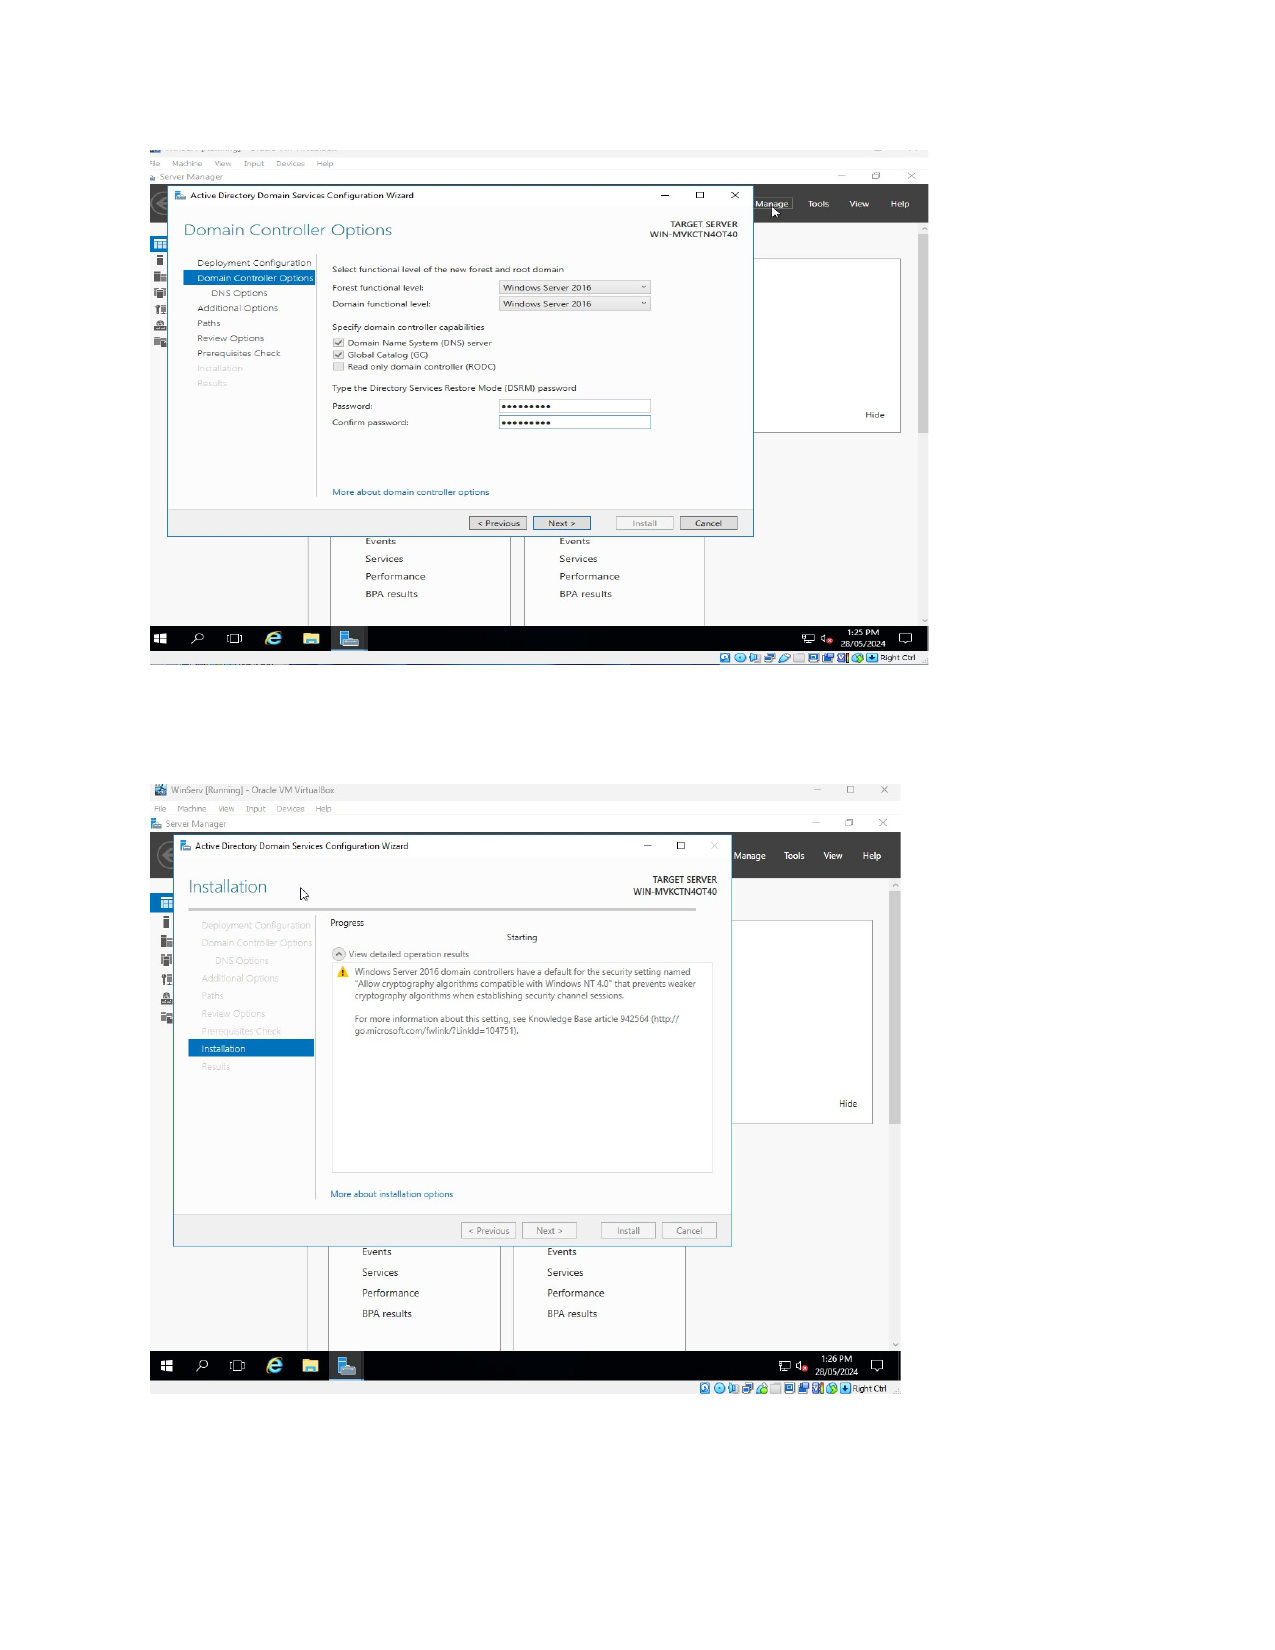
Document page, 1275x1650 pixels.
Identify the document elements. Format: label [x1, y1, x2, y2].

picture [150, 150, 929, 665]
picture [150, 784, 901, 1394]
